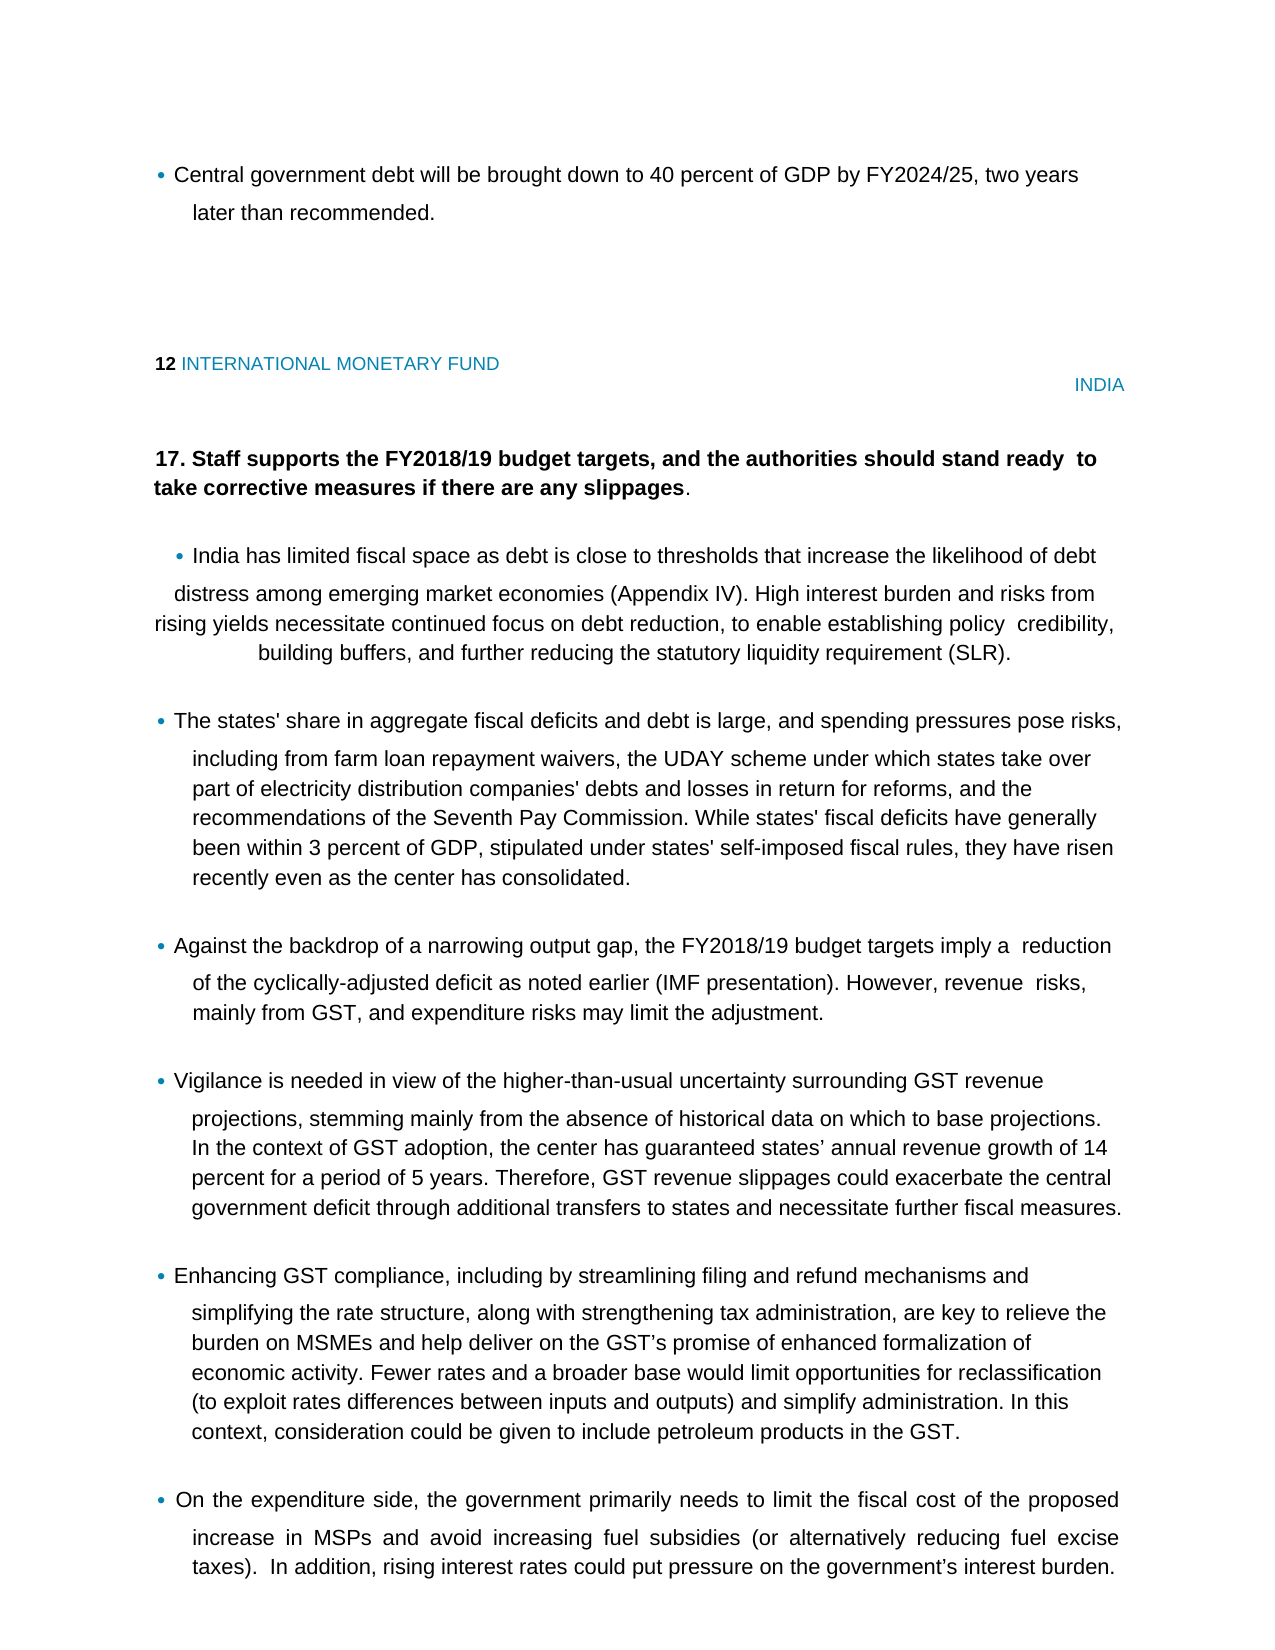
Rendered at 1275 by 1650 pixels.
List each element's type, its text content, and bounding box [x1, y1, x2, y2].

picture [263, 357, 274, 370]
text ∙ The states' share in aggregate fiscal deficits and debt is large, and spending pressures pose risks, including from farm loan repayment waivers, the UDAY scheme under which states take over part of electricity distribution companies' debts and losses in return for reforms, and the recommendations of the Seventh Pay Commission. While states' fiscal deficits have generally been within 3 percent of GDP, stipulated under states' self-imposed fiscal rules, they have risen recently even as the center has consolidated. [154, 696, 1127, 890]
text ∙ Central government debt will be brought down to 40 percent of GDP by FY2024/25, two years later than recommended. [154, 150, 1101, 224]
text ∙ Against the backdrop of a narrowing output gap, the FY2018/19 budget targets imply a reduction of the cyclically-adjusted deficit as noted earlier (IMF presentation). However, revenue risks, mainly from GST, and expenditure risks may limit the adjustment. [154, 921, 1120, 1025]
text ∙ India has limited fiscal space as debt is close to thresholds that increase the likelihood of debt distress among emerging market economies (Appendix IV). High interest burden and risks from rising yields necessitate continued focus on debt reduction, to enable establishing policy credibility, building buffers, and further reducing the statutory liquidity requirement (SLR). [154, 531, 1116, 665]
text ∙ Vigilance is needed in view of the higher-than-usual uncertainty surrounding GST revenue projections, stemming mainly from the absence of historical data on which to base projections. In the context of GST adoption, the center has guaranteed states’ annual revenue growth of 14 percent for a period of 5 years. Therefore, GST revenue slippages could exacerbate the central government deficit through additional transfers to states and necessitate further fiscal measures. [154, 1056, 1126, 1220]
text 12 INTERNATIONAL MONETARY FUND [155, 352, 1204, 374]
picture [449, 357, 458, 370]
text ∙ Enhancing GST compliance, including by streamlining filing and refund mechanisms and simplifying the rate structure, along with strengthening tax administration, are key to relieve the burden on MSMEs and help deliver on the GST’s promise of enhanced formalization of economic activity. Fewer rates and a broader base would limit opportunities for reclassification (to exploit rates differences between inputs and outputs) and simplify administration. In this context, consideration could be given to include petroleum products in the GST. [154, 1251, 1119, 1444]
text ∙ On the expenditure side, the government primarily needs to limit the fiscal cost of the proposed increase in MSPs and avoid increasing fuel subsidies (or alternatively reducing fuel excise taxes). In addition, rising interest rates could put pressure on the government’s interest burden. [154, 1475, 1121, 1579]
text 17. Staff supports the FY2018/19 budget targets, and the authorities should stand ready to take corrective measures if there are any slippages. [153, 445, 1103, 500]
text INDIA [3, 374, 1124, 396]
